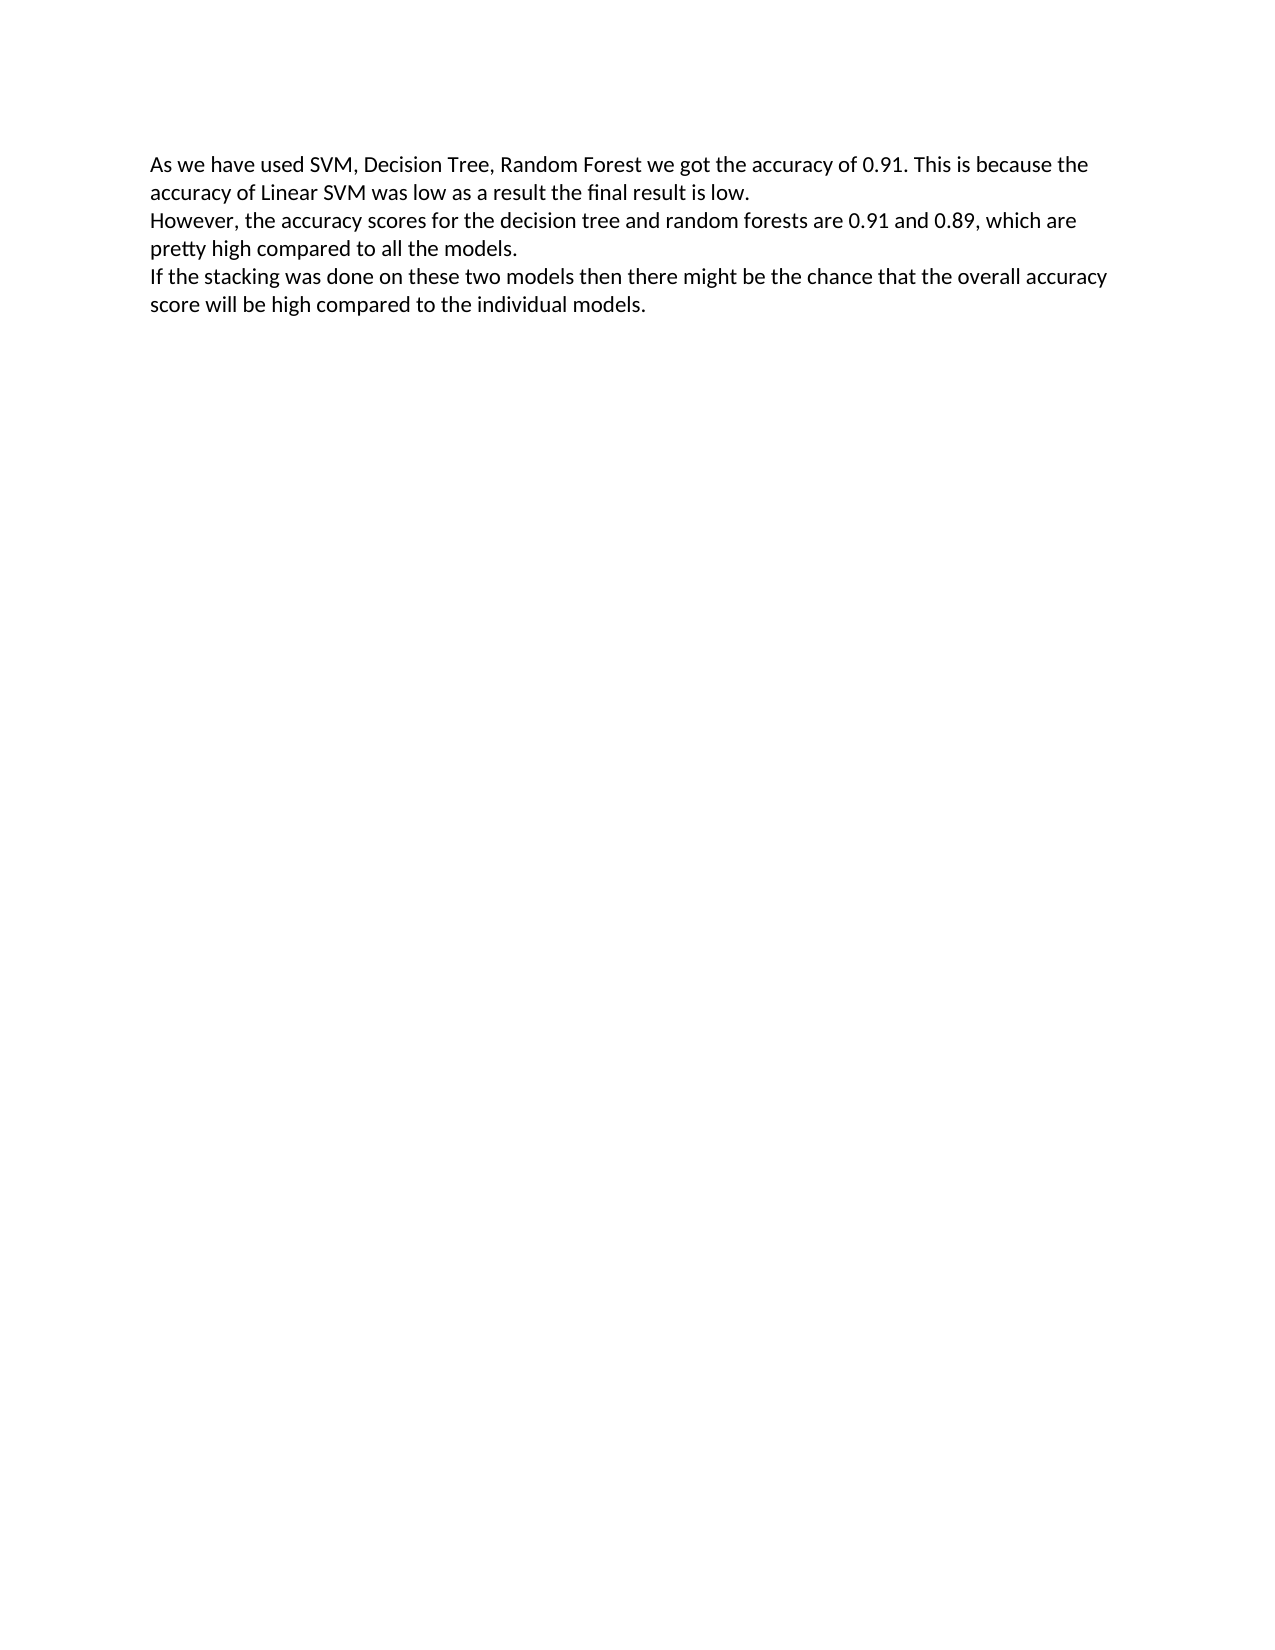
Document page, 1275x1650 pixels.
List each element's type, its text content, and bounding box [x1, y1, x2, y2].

text However, the accuracy scores for the decision tree and random forests are 0.91 and 0.89, which are pretty high compared to all the models. [150, 206, 1125, 262]
text As we have used SVM, Decision Tree, Random Forest we got the accuracy of 0.91. This is because the accuracy of Linear SVM was low as a result the final result is low. [150, 150, 1125, 206]
text If the stacking was done on these two models then there might be the chance that the overall accuracy score will be high compared to the individual models. [150, 262, 1125, 318]
